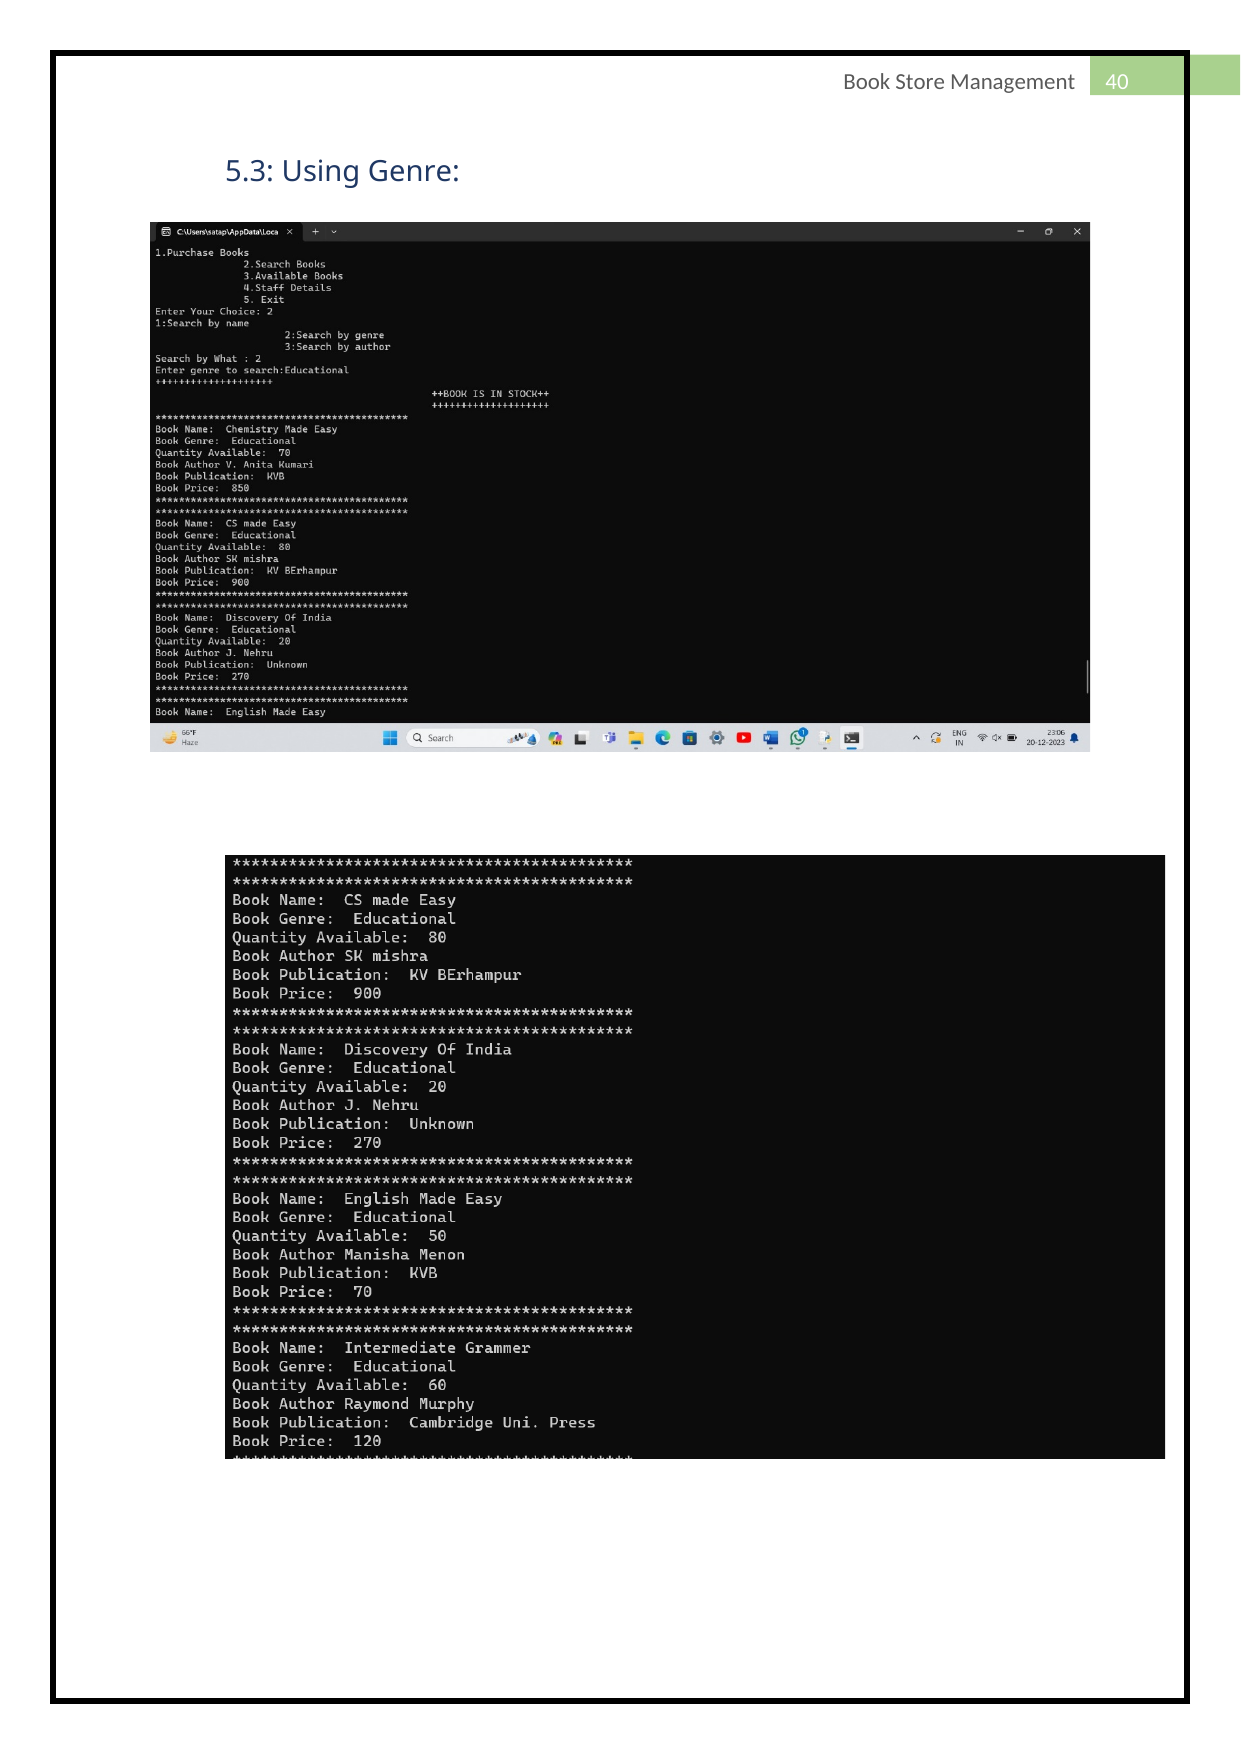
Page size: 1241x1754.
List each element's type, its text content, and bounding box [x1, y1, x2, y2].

list 5.3: Using Genre: [225, 150, 1090, 190]
picture [225, 855, 1166, 1459]
picture [150, 222, 1091, 752]
